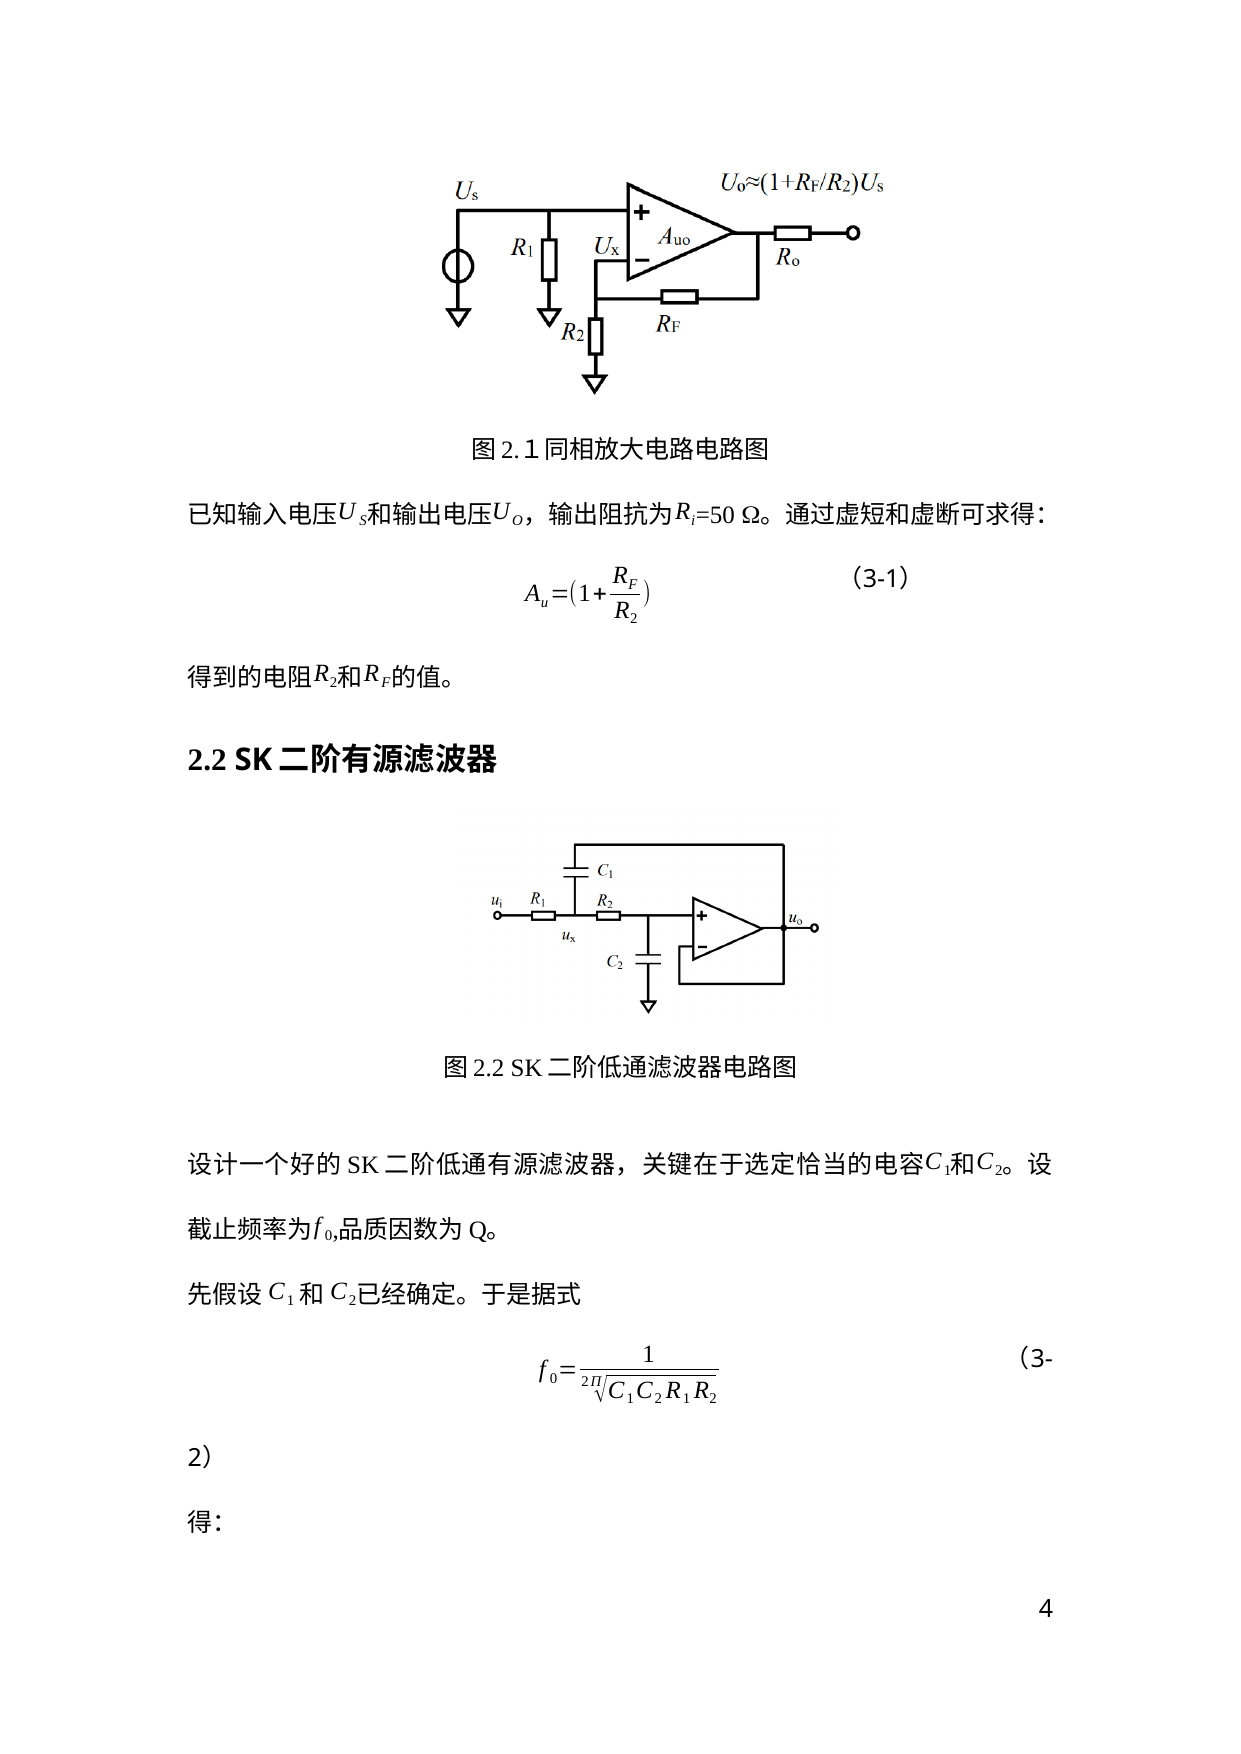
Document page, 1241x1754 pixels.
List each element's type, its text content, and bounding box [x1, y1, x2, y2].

text （3-2） [187, 1326, 1053, 1488]
text 先假设 和 已经确定。于是据式 [187, 1261, 1053, 1326]
text 得： [187, 1488, 1053, 1553]
text （3-1） [187, 546, 1053, 643]
text 得到的电阻和的值。 [187, 643, 1053, 708]
text 设计一个好的SK二阶低通有源滤波器，关键在于选定恰当的电容和。设截止频率为,品质因数为Q。 [187, 1131, 1053, 1261]
subtitle 图2.2 SK二阶低通滤波器电路图 [187, 1033, 1053, 1098]
text 已知输入电压和输出电压，输出阻抗为=50 。通过虚短和虚断可求得： [187, 481, 1053, 546]
picture [450, 805, 840, 1026]
subtitle 图2.１同相放大电路电路图 [187, 416, 1053, 481]
picture [399, 155, 893, 410]
subtitle 2.2 SK二阶有源滤波器 [187, 724, 1053, 789]
